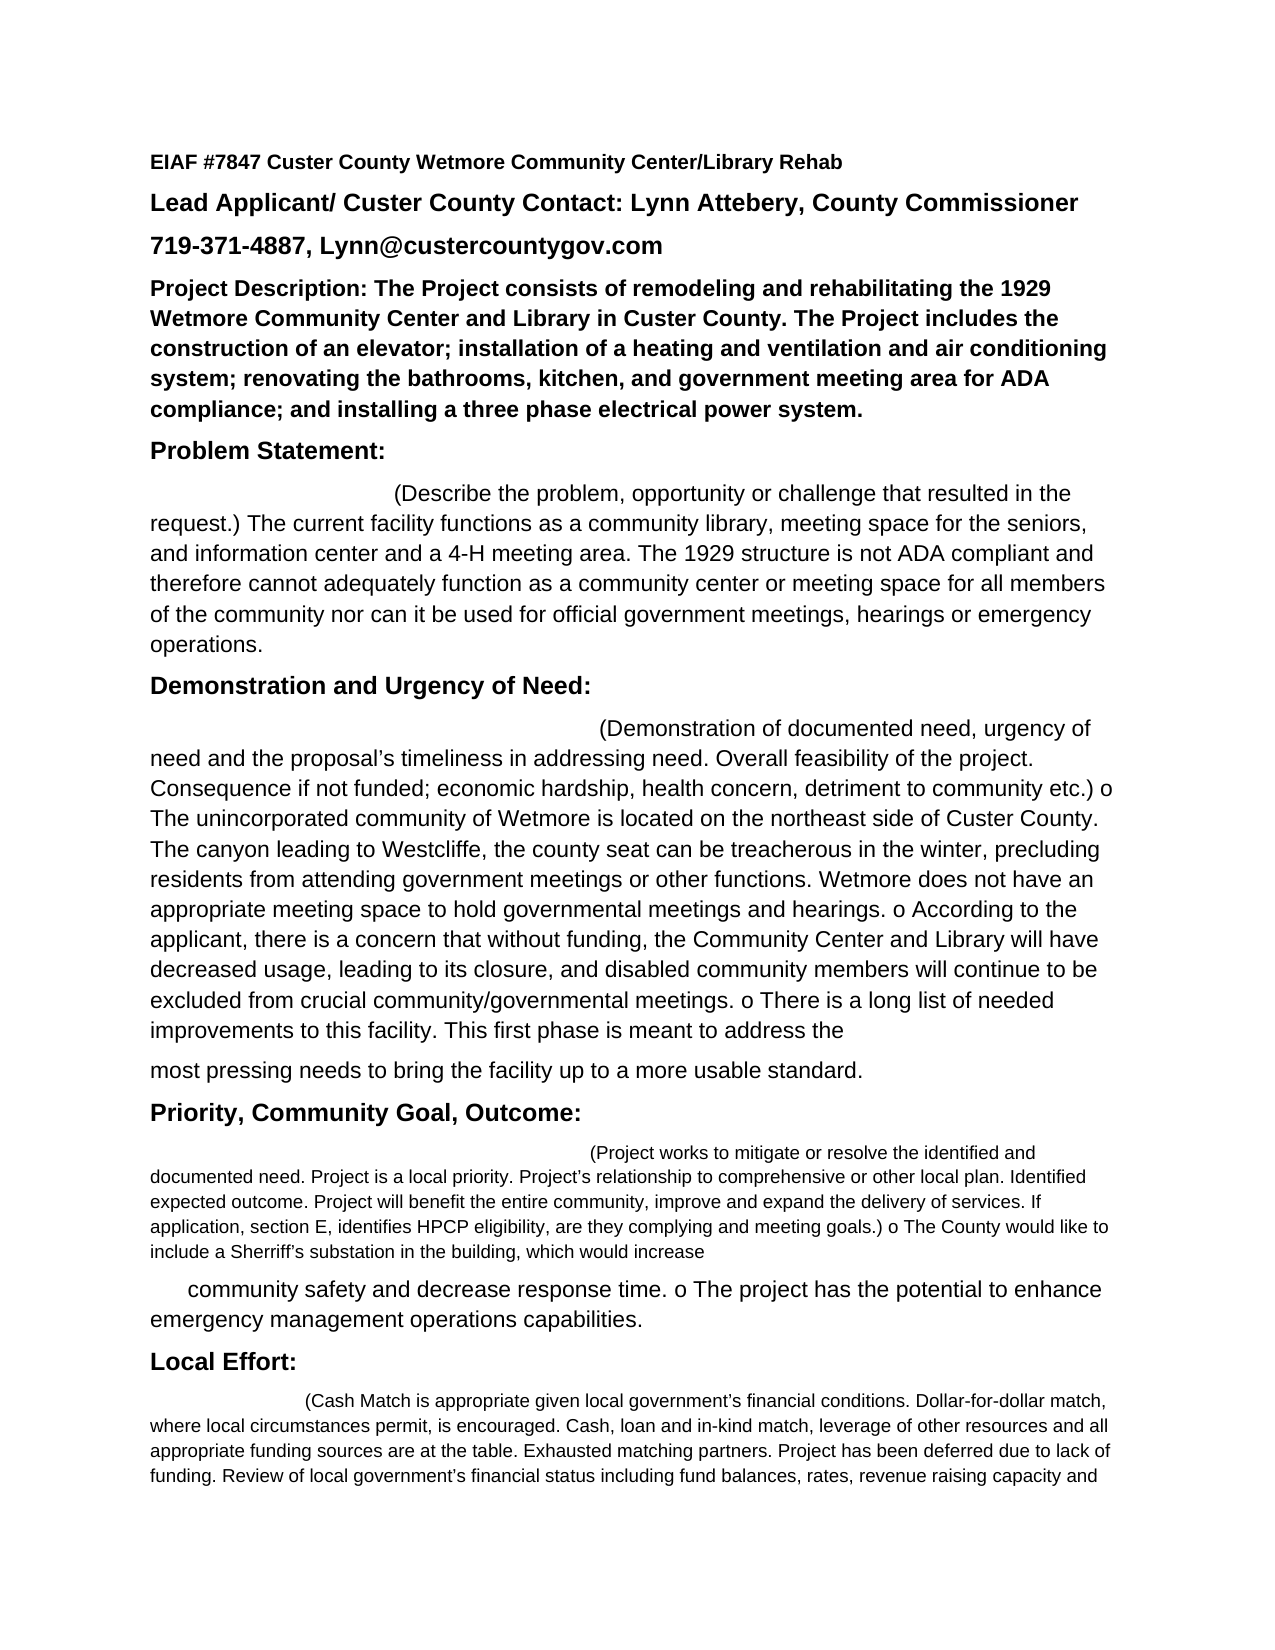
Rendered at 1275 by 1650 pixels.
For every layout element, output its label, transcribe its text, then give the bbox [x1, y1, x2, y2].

text EIAF #7847 Custer County Wetmore Community Center/Library Rehab [150, 150, 1125, 174]
text Priority, Community Goal, Outcome: [150, 1098, 1125, 1127]
text (Demonstration of documented need, urgency of need and the proposal’s timeliness in addressing need. Overall feasibility of the project. Consequence if not funded; economic hardship, health concern, detriment to community etc.) o The unincorporated community of Wetmore is located on the northeast side of Custer County. The canyon leading to Westcliffe, the county seat can be treacherous in the winter, precluding residents from attending government meetings or other functions. Wetmore does not have an appropriate meeting space to hold governmental meetings and hearings. o According to the applicant, there is a concern that without funding, the Community Center and Library will have decreased usage, leading to its closure, and disabled community members will continue to be excluded from crucial community/governmental meetings. o There is a long list of needed improvements to this facility. This first phase is meant to address the [150, 715, 1125, 1043]
text community safety and decrease response time. o The project has the potential to enhance emergency management operations capabilities. [150, 1276, 1125, 1332]
text Project Description: The Project consists of remodeling and rehabilitating the 1929 Wetmore Community Center and Library in Custer County. The Project includes the construction of an elevator; installation of a heating and ventilation and air conditioning system; renovating the bathrooms, kitchen, and government meeting area for ADA compliance; and installing a three phase electrical power system. [150, 275, 1125, 422]
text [150, 1390, 1125, 1486]
text Local Effort: [150, 1347, 1125, 1376]
text 719-371-4887, Lynn@custercountygov.com [150, 231, 1125, 260]
text (Project works to mitigate or resolve the identified and documented need. Project is a local priority. Project’s relationship to comprehensive or other local plan. Identified expected outcome. Project will benefit the entire community, improve and expand the delivery of services. If application, section E, identifies HPCP eligibility, are they complying and meeting goals.) o The County would like to include a Sherriff’s substation in the building, which would increase [150, 1142, 1125, 1262]
text Lead Applicant/ Custer County Contact: Lynn Attebery, County Commissioner [150, 188, 1125, 217]
text Problem Statement: [150, 436, 1125, 465]
text Demonstration and Urgency of Need: [150, 671, 1125, 700]
text most pressing needs to bring the facility up to a more usable standard. [150, 1057, 1125, 1084]
text (Describe the problem, opportunity or challenge that resulted in the request.) The current facility functions as a community library, meeting space for the seniors, and information center and a 4-H meeting area. The 1929 structure is not ADA compliant and therefore cannot adequately function as a community center or meeting space for all members of the community nor can it be used for official government meetings, hearings or emergency operations. [150, 480, 1125, 657]
